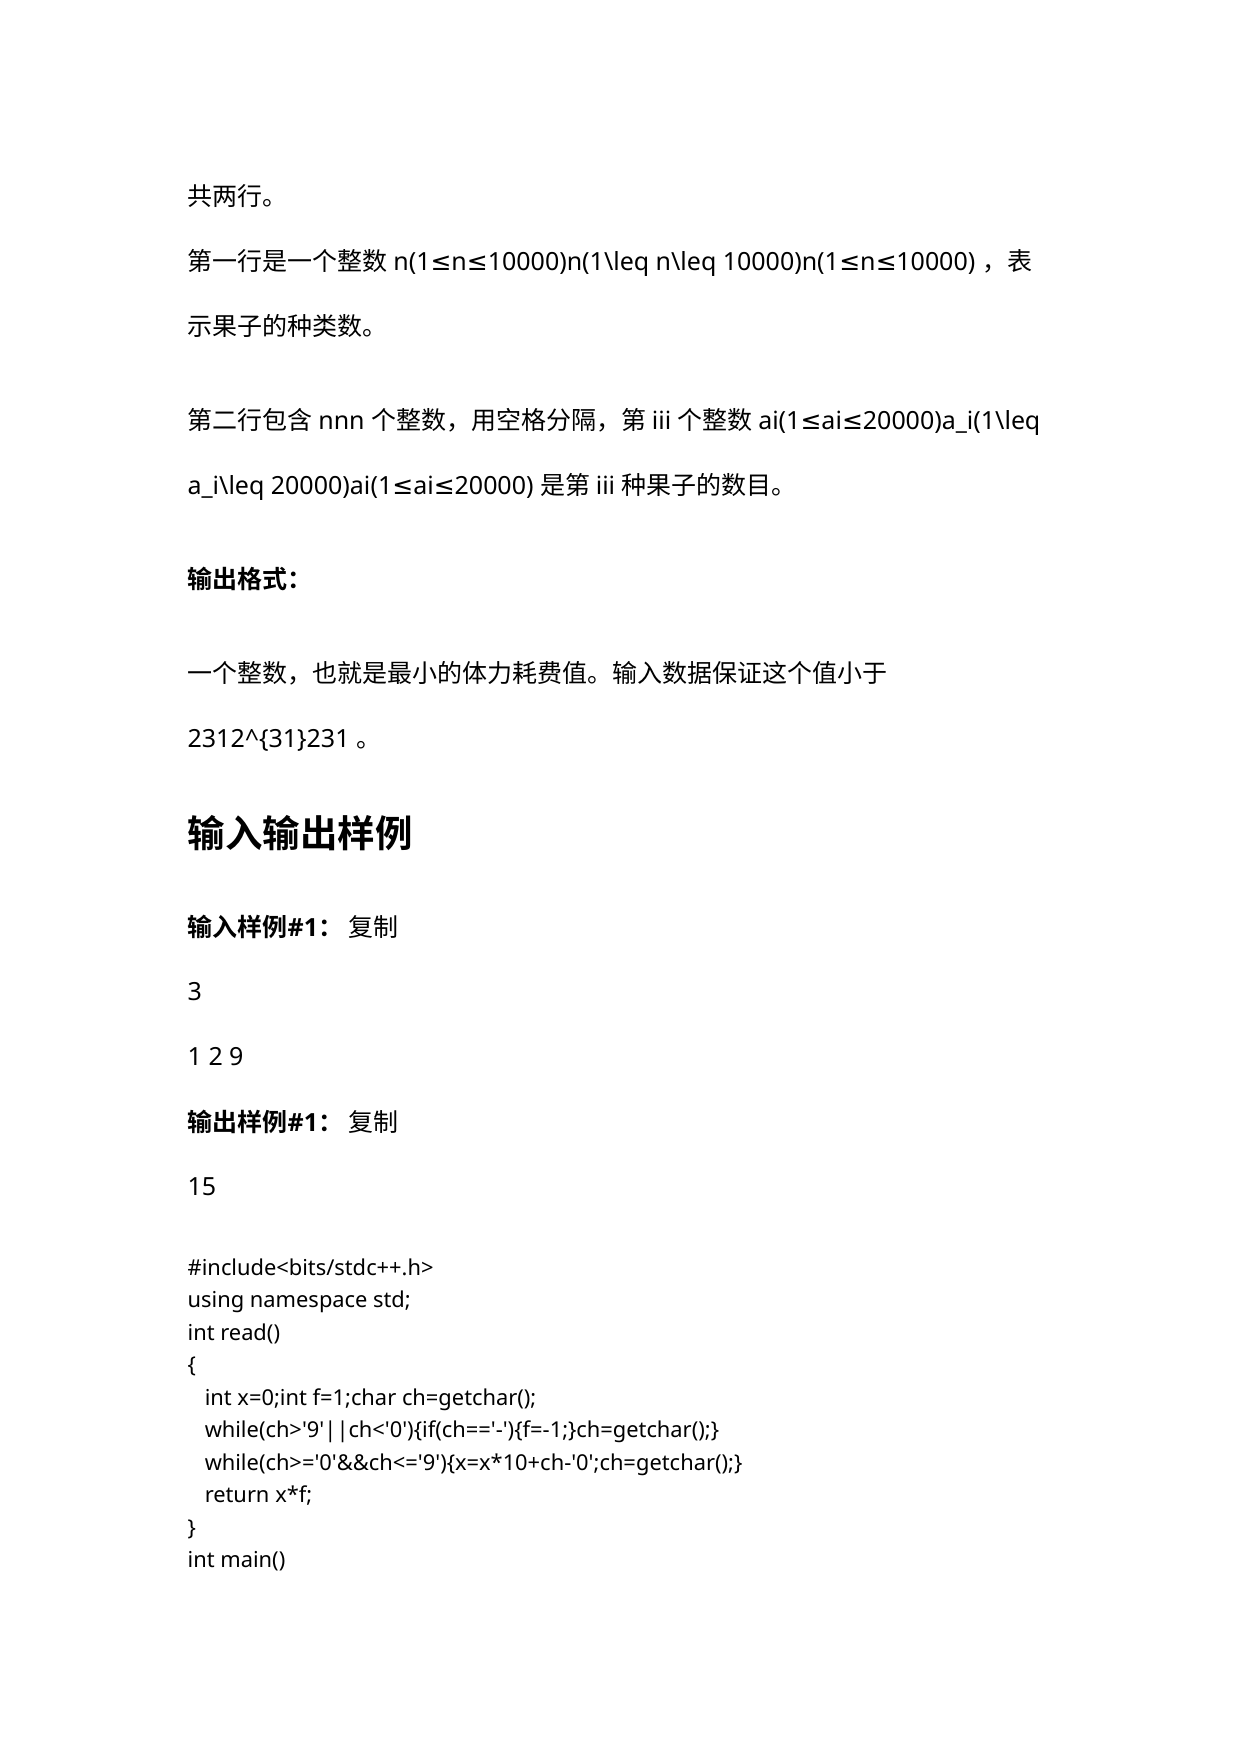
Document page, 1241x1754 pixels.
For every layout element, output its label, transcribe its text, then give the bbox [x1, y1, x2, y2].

text while(ch>'9'||ch<'0'){if(ch=='-'){f=-1;}ch=getchar();} [187, 1413, 1053, 1445]
text int main() [187, 1543, 1053, 1575]
text return x*f; [187, 1478, 1053, 1510]
text } [187, 1510, 1053, 1543]
text 1 2 9 [187, 1023, 1053, 1088]
text while(ch>='0'&&ch<='9'){x=x*10+ch-'0';ch=getchar();} [187, 1445, 1053, 1478]
text 输入输出样例 [187, 799, 1053, 864]
text #include<bits/stdc++.h> [187, 1250, 1053, 1283]
text 第二行包含 nnn 个整数，用空格分隔，第 iii 个整数 ai(1≤ai≤20000)a_i(1\leq a_i\leq 20000)ai​(1≤ai​≤20000) 是第 iii 种果子的数目。 [187, 386, 1053, 516]
text int x=0;int f=1;char ch=getchar(); [187, 1380, 1053, 1413]
text 共两行。 第一行是一个整数 n(1≤n≤10000)n(1\leq n\leq 10000)n(1≤n≤10000) ，表示果子的种类数。 [187, 162, 1053, 357]
text 一个整数，也就是最小的体力耗费值。输入数据保证这个值小于 2312^{31}231 。 [187, 639, 1053, 769]
text 输入样例#1： 复制 [187, 893, 1053, 958]
text 3 [187, 958, 1053, 1023]
text 15 [187, 1153, 1053, 1218]
text 输出样例#1： 复制 [187, 1088, 1053, 1153]
text 输出格式： [187, 545, 1053, 610]
text using namespace std; [187, 1283, 1053, 1315]
text { [187, 1348, 1053, 1380]
text int read() [187, 1315, 1053, 1348]
